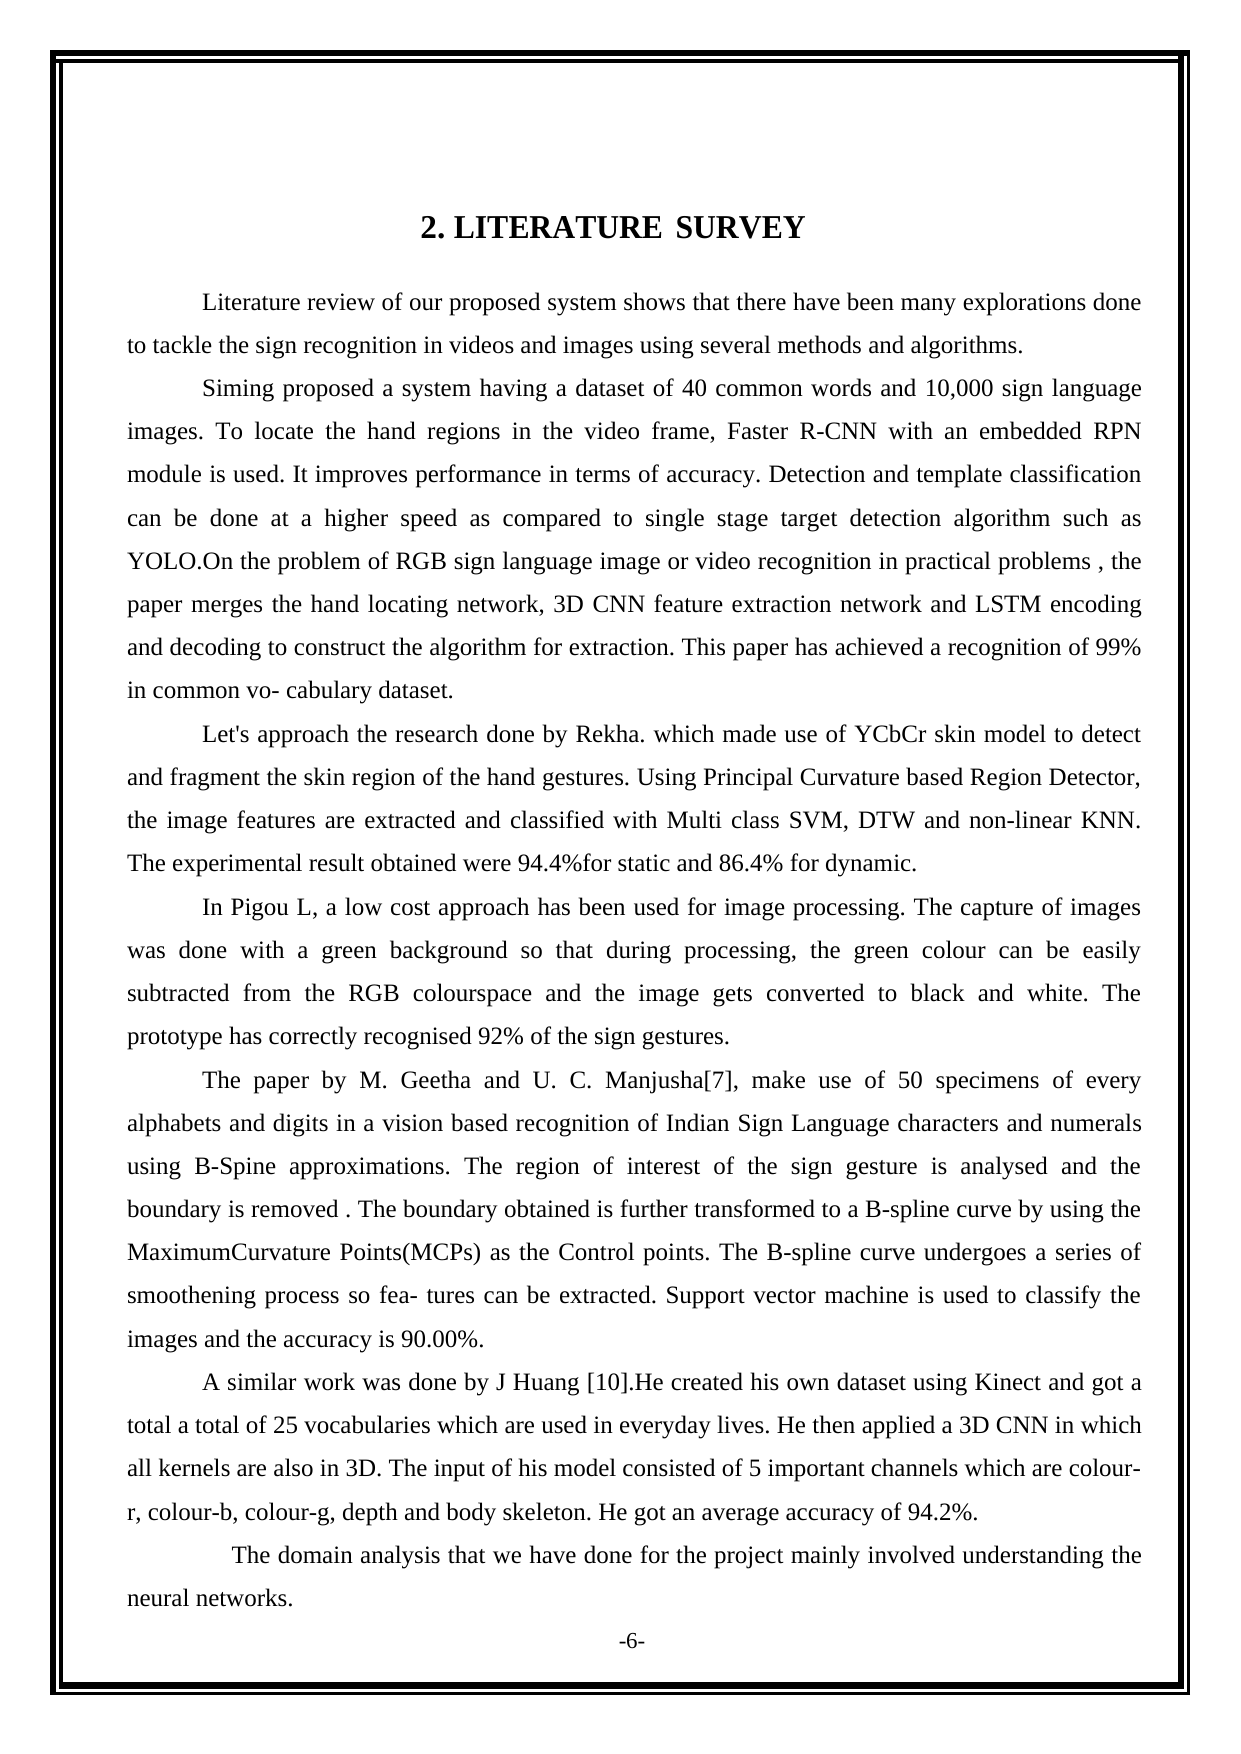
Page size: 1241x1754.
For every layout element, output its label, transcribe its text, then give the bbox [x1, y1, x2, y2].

text The paper by M. Geetha and U. C. Manjusha[7], make use of 50 specimens of every alphabets and digits in a vision based recognition of Indian Sign Language characters and numerals using B-Spine approximations. The region of interest of the sign gesture is analysed and the boundary is removed . The boundary obtained is further transformed to a B-spline curve by using the MaximumCurvature Points(MCPs) as the Control points. The B-spline curve undergoes a series of smoothening process so fea- tures can be extracted. Support vector machine is used to classify the images and the accuracy is 90.00%. [127, 1065, 1143, 1352]
text Literature review of our proposed system shows that there have been many explorations done to tackle the sign recognition in videos and images using several methods and algorithms. [127, 287, 1143, 358]
text The domain analysis that we have done for the project mainly involved understanding the neural networks. [127, 1540, 1143, 1612]
text Siming proposed a system having a dataset of 40 common words and 10,000 sign language images. To locate the hand regions in the video frame, Faster R-CNN with an embedded RPN module is used. It improves performance in terms of accuracy. Detection and template classification can be done at a higher speed as compared to single stage target detection algorithm such as YOLO.On the problem of RGB sign language image or video recognition in practical problems , the paper merges the hand locating network, 3D CNN feature extraction network and LSTM encoding and decoding to construct the algorithm for extraction. This paper has achieved a recognition of 99% in common vo- cabulary dataset. [127, 373, 1143, 704]
text In Pigou L, a low cost approach has been used for image processing. The capture of images was done with a green background so that during processing, the green colour can be easily subtracted from the RGB colourspace and the image gets converted to black and white. The prototype has correctly recognised 92% of the sign gestures. [127, 892, 1143, 1050]
subtitle LITERATURE SURVEY [420, 208, 1149, 246]
text -6- [121, 1627, 1143, 1653]
text Let's approach the research done by Rekha. which made use of YCbCr skin model to detect and fragment the skin region of the hand gestures. Using Principal Curvature based Region Detector, the image features are extracted and classified with Multi class SVM, DTW and non-linear KNN. The experimental result obtained were 94.4%for static and 86.4% for dynamic. [127, 719, 1143, 877]
text A similar work was done by J Huang [10].He created his own dataset using Kinect and got a total a total of 25 vocabularies which are used in everyday lives. He then applied a 3D CNN in which all kernels are also in 3D. The input of his model consisted of 5 important channels which are colour-r, colour-b, colour-g, depth and body skeleton. He got an average accuracy of 94.2%. [127, 1367, 1143, 1525]
